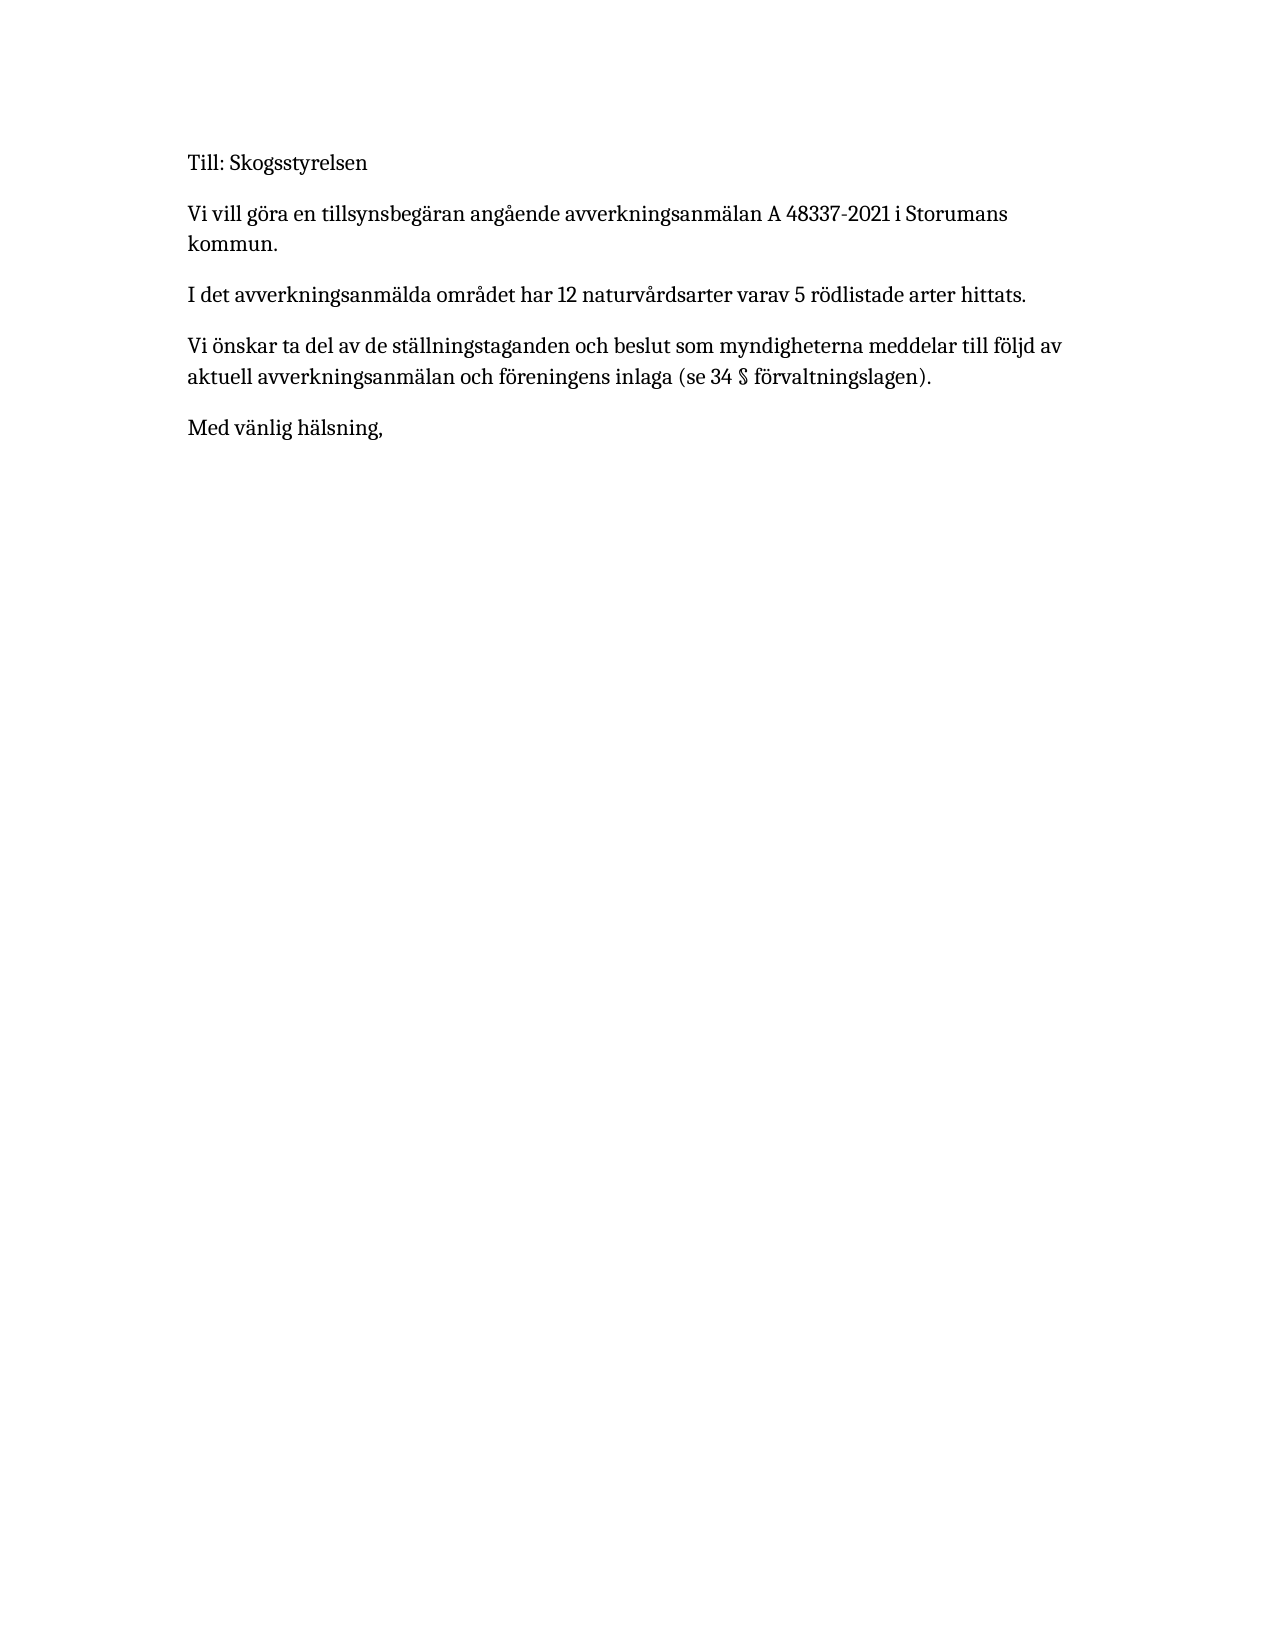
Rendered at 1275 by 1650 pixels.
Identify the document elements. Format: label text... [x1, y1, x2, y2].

text Med vänlig hälsning, [187, 414, 1087, 471]
text Vi vill göra en tillsynsbegäran angående avverkningsanmälan A 48337-2021 i Storumans kommun. [187, 201, 1087, 258]
text I det avverkningsanmälda området har 12 naturvårdsarter varav 5 rödlistade arter hittats. [187, 282, 1087, 309]
text Vi önskar ta del av de ställningstaganden och beslut som myndigheterna meddelar till följd av aktuell avverkningsanmälan och föreningens inlaga (se 34 § förvaltningslagen). [187, 333, 1087, 390]
text Till: Skogsstyrelsen [187, 150, 1087, 176]
